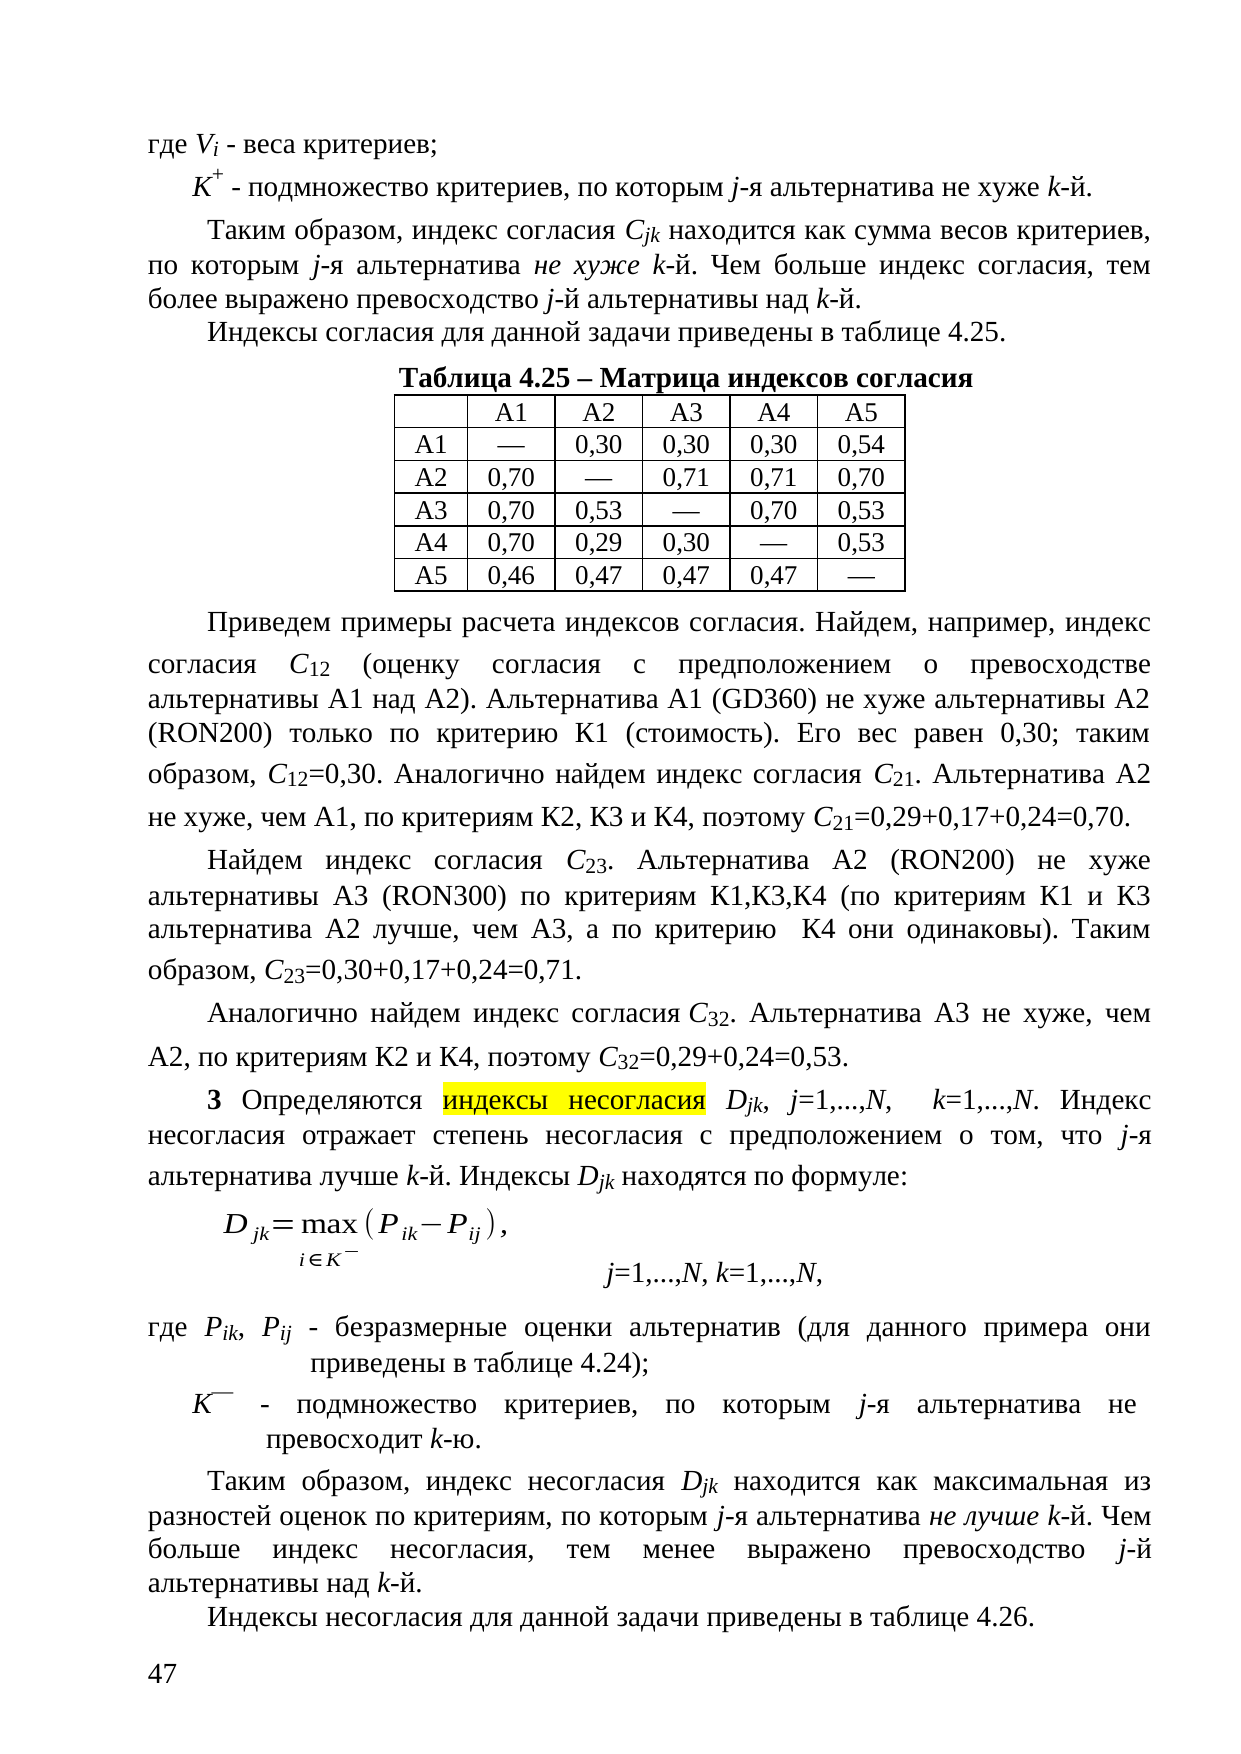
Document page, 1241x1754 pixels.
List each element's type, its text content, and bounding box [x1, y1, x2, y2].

text Таблица 4.25 – Матрица индексов согласия [148, 361, 1152, 394]
table_cell 0,30 [643, 527, 729, 558]
table_cell 0,30 [643, 428, 729, 459]
table_cell А2 [395, 461, 467, 492]
table_cell — [731, 527, 817, 558]
table_cell — [556, 461, 642, 492]
text где Pik, Pij - безразмерные оценки альтернатив (для данного примера они приведены в таблице 4.24); [148, 1302, 1152, 1378]
table_cell — [818, 559, 904, 590]
table_cell 0,47 [643, 559, 729, 590]
table_cell 0,30 [731, 428, 817, 459]
text где Vi - веса критериев; [148, 118, 1152, 161]
table_cell А4 [395, 527, 467, 558]
table_cell 0,30 [556, 428, 642, 459]
table_cell 0,70 [468, 527, 554, 558]
table_cell 0,47 [731, 559, 817, 590]
table_cell А3 [395, 494, 467, 525]
table_cell 0,47 [556, 559, 642, 590]
text Индексы несогласия для данной задачи приведены в таблице 4.26. [148, 1599, 1152, 1632]
table_cell 0,70 [818, 461, 904, 492]
table_cell 0,70 [468, 461, 554, 492]
text Таким образом, индекс несогласия Djk находится как максимальная из разностей оценок по критериям, по которым j-я альтернатива не лучше k-й. Чем больше индекс несогласия, тем менее выражено превосходство j-й альтернативы над k-й. [148, 1455, 1152, 1599]
text Приведем примеры расчета индексов согласия. Найдем, например, индекс согласия C12 (оценку согласия с предположением о превосходстве альтернативы А1 над А2). Альтернатива А1 (GD360) не хуже альтернативы А2 (RON200) только по критерию К1 (стоимость). Его вес равен 0,30; таким образом, C12=0,30. Аналогично найдем индекс согласия C21. Альтернатива А2 не хуже, чем А1, по критериям К2, К3 и К4, поэтому C21=0,29+0,17+0,24=0,70. [148, 604, 1152, 834]
table_cell — [643, 494, 729, 525]
table_cell 0,46 [468, 559, 554, 590]
text Таким образом, индекс согласия Cjk находится как сумма весов критериев, по которым j-я альтернатива не хуже k-й. Чем больше индекс согласия, тем более выражено превосходство j-й альтернативы над k-й. [148, 204, 1152, 314]
table_cell — [468, 428, 554, 459]
table_cell 0,70 [468, 494, 554, 525]
table_cell А5 [395, 559, 467, 590]
text K— - подмножество критериев, по которым j-я альтернатива не превосходит k-ю. [192, 1378, 1137, 1455]
table_cell 0,71 [731, 461, 817, 492]
table_header А5 [818, 396, 904, 427]
table_header А3 [643, 396, 729, 427]
table_cell 0,71 [643, 461, 729, 492]
table_cell 0,54 [818, 428, 904, 459]
table_header А2 [556, 396, 642, 427]
text 3 Определяются индексы несогласия Djk, j=1,...,N, k=1,...,N. Индекс несогласия отражает степень несогласия с предположением о том, что j-я альтернатива лучше k-й. Индексы Djk находятся по формуле: [148, 1074, 1152, 1194]
table_header [395, 396, 467, 427]
table_cell 0,53 [818, 494, 904, 525]
table_cell 0,53 [818, 527, 904, 558]
table_cell 0,53 [556, 494, 642, 525]
table_cell 0,70 [731, 494, 817, 525]
text j=1,...,N, k=1,...,N, [148, 1206, 1152, 1289]
text Найдем индекс согласия C23. Альтернатива А2 (RON200) не хуже альтернативы А3 (RON300) по критериям К1,К3,К4 (по критериям К1 и К3 альтернатива А2 лучше, чем А3, а по критерию К4 они одинаковы). Таким образом, C23=0,30+0,17+0,24=0,71. [148, 834, 1152, 988]
table_cell 0,29 [556, 527, 642, 558]
text K+ - подмножество критериев, по которым j-я альтернатива не хуже k-й. [148, 161, 1152, 204]
text Аналогично найдем индекс согласия C32. Альтернатива А3 не хуже, чем А2, по критериям К2 и К4, поэтому C32=0,29+0,24=0,53. [148, 988, 1152, 1074]
table_header А4 [731, 396, 817, 427]
text Индексы согласия для данной задачи приведены в таблице 4.25. [148, 314, 1152, 348]
table_header А1 [468, 396, 554, 427]
table_cell А1 [395, 428, 467, 459]
